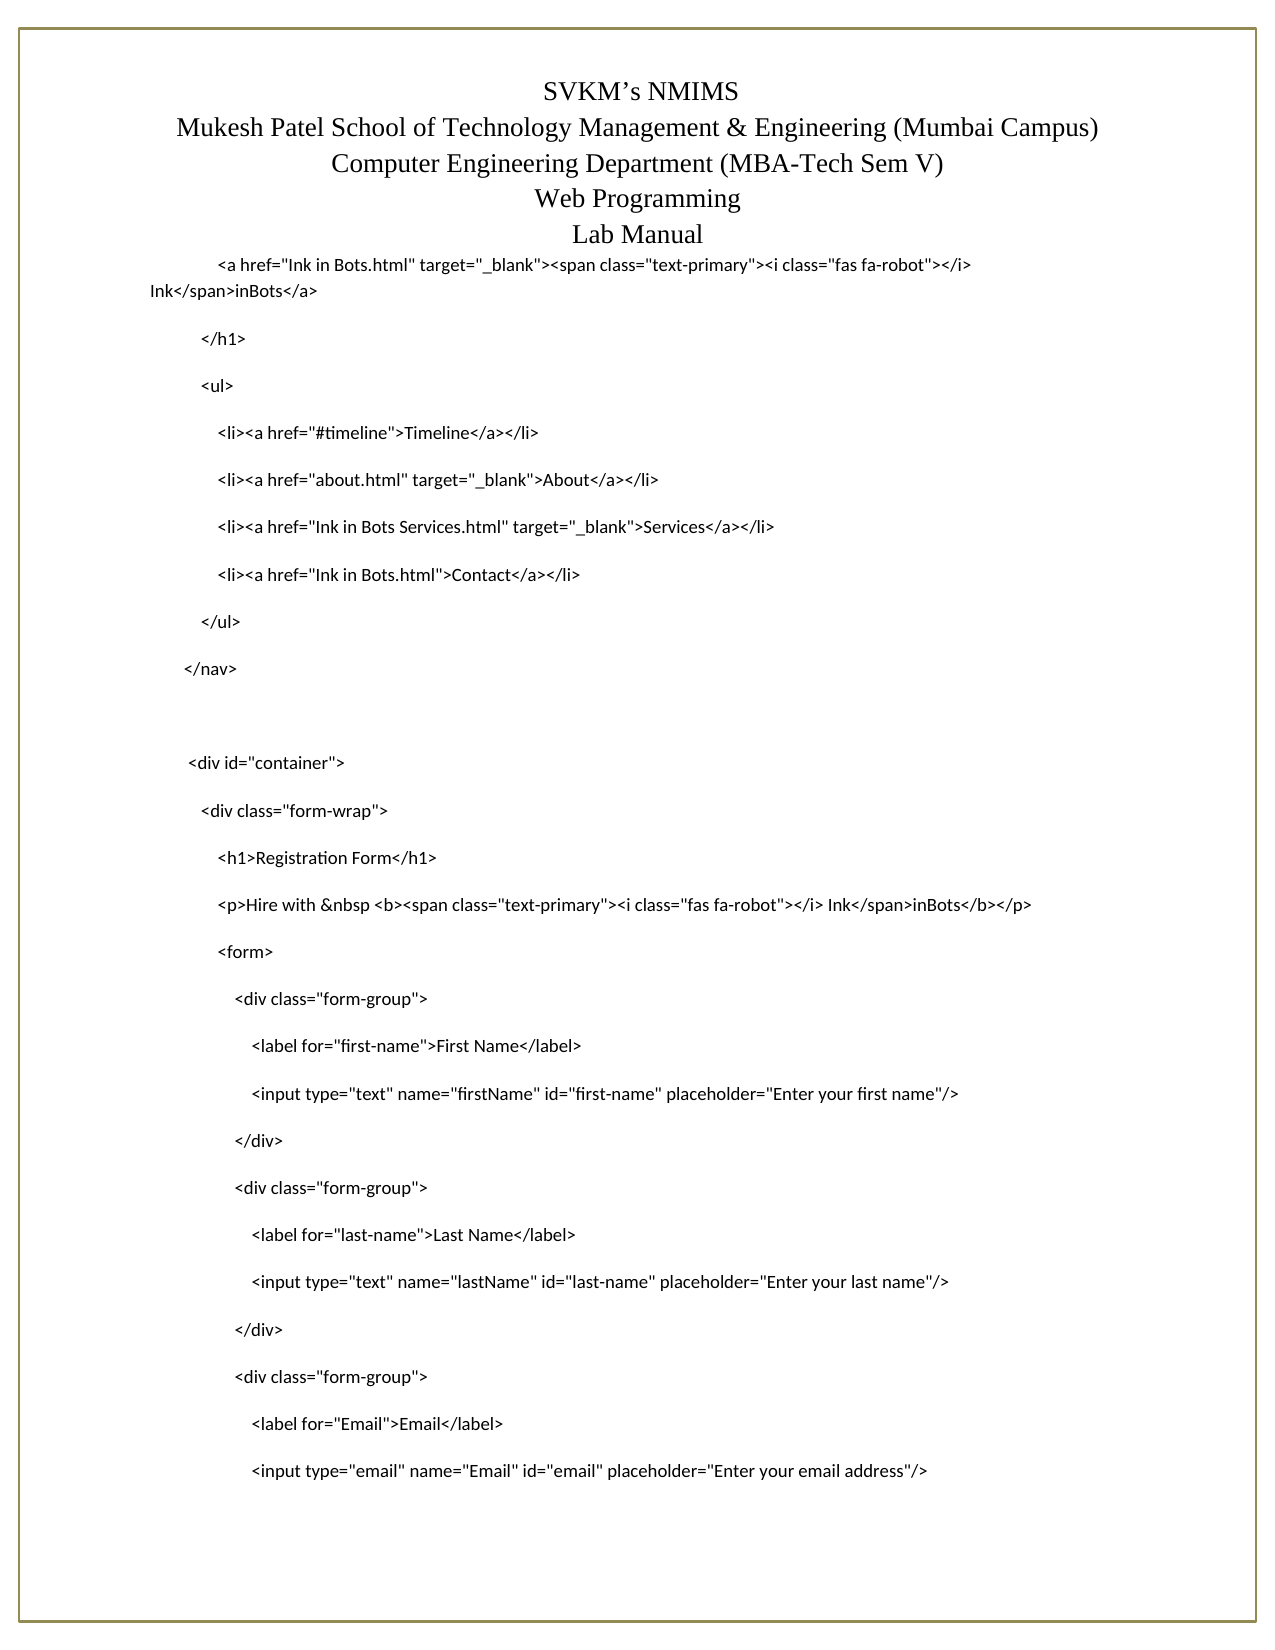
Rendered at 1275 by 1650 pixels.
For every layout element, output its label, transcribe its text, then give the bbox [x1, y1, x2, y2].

text <a href="Ink in Bots.html" target="_blank"><span class="text-primary"><i class="fas fa-robot"></i> Ink</span>inBots</a> [150, 253, 1125, 303]
text <input type="text" name="lastName" id="last-name" placeholder="Enter your last name"/> [150, 1271, 1125, 1293]
text <div class="form-group"> [150, 1176, 1125, 1199]
text <div id="container"> [150, 752, 1125, 774]
text <input type="text" name="firstName" id="first-name" placeholder="Enter your first name"/> [150, 1082, 1125, 1105]
text </ul> [150, 610, 1125, 633]
text </div> [150, 1129, 1125, 1152]
text <ul> [150, 374, 1125, 397]
text <div class="form-group"> [150, 987, 1125, 1010]
text <label for="first-name">First Name</label> [150, 1035, 1125, 1058]
text <label for="last-name">Last Name</label> [150, 1223, 1125, 1246]
text <div class="form-group"> [150, 1365, 1125, 1388]
text <li><a href="Ink in Bots Services.html" target="_blank">Services</a></li> [150, 516, 1125, 538]
text <h1>Registration Form</h1> [150, 846, 1125, 869]
text <li><a href="about.html" target="_blank">About</a></li> [150, 468, 1125, 491]
text <div class="form-wrap"> [150, 799, 1125, 822]
text <p>Hire with &nbsp <b><span class="text-primary"><i class="fas fa-robot"></i> Ink</span>inBots</b></p> [150, 893, 1125, 916]
text <li><a href="#timeline">Timeline</a></li> [150, 421, 1125, 444]
text <form> [150, 940, 1125, 963]
text </nav> [150, 657, 1125, 680]
text </h1> [150, 327, 1125, 350]
text <li><a href="Ink in Bots.html">Contact</a></li> [150, 563, 1125, 586]
text <label for="Email">Email</label> [150, 1412, 1125, 1435]
text <input type="email" name="Email" id="email" placeholder="Enter your email address"/> [150, 1459, 1125, 1482]
text </div> [150, 1318, 1125, 1341]
